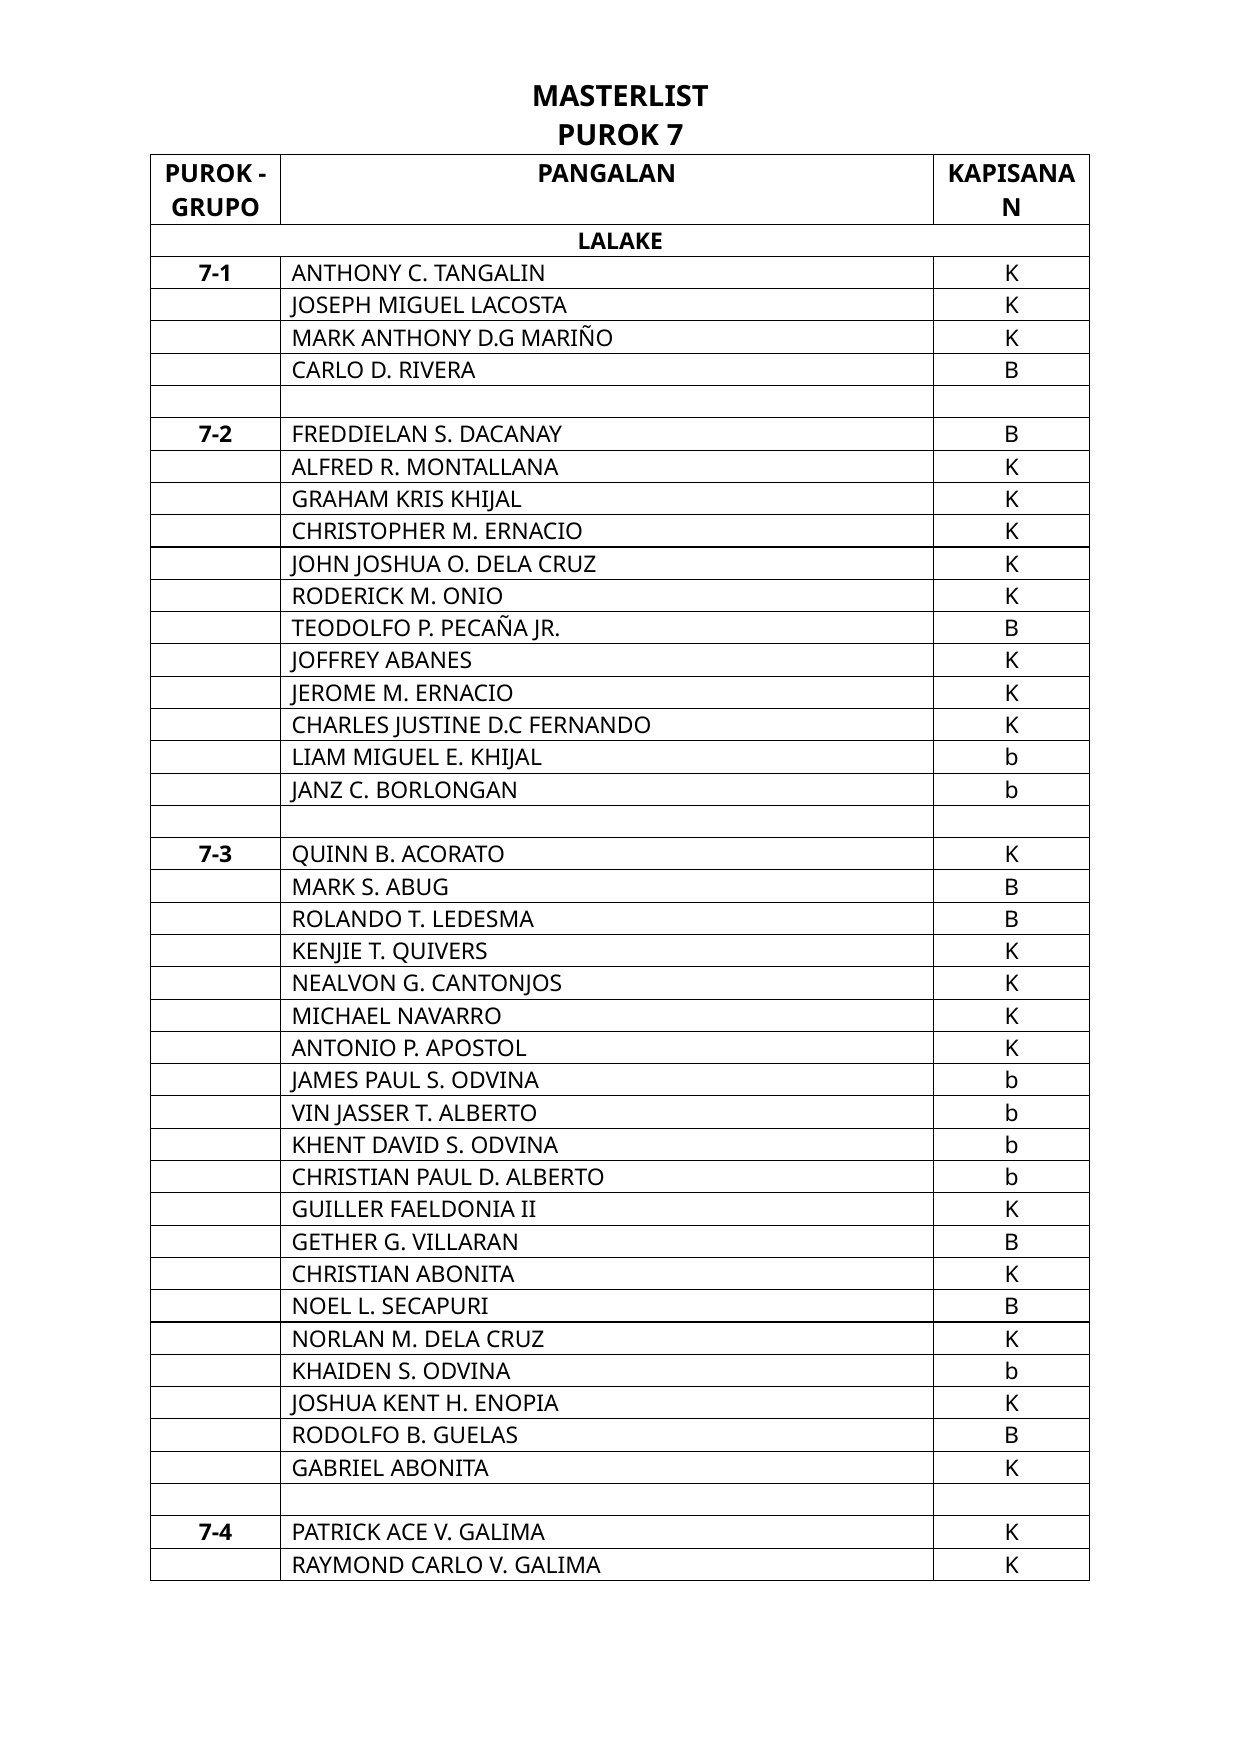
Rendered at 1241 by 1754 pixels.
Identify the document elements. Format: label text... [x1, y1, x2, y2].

table_cell K [934, 1387, 1089, 1418]
table_cell RODERICK M. ONIO [281, 580, 933, 611]
table_cell [151, 1484, 280, 1515]
table_cell [151, 806, 280, 837]
table_cell [281, 386, 933, 417]
table_header KAPISANAN [934, 155, 1089, 223]
table_cell [151, 935, 280, 966]
table_cell [151, 1387, 280, 1418]
table_cell [151, 386, 280, 417]
table_cell [151, 741, 280, 772]
table_cell K [934, 967, 1089, 998]
table_cell K [934, 1000, 1089, 1031]
table_cell CHRISTIAN PAUL D. ALBERTO [281, 1161, 933, 1192]
table_cell [151, 1290, 280, 1321]
table_cell [151, 709, 280, 740]
table_cell CARLO D. RIVERA [281, 354, 933, 385]
table_cell CHRISTIAN ABONITA [281, 1258, 933, 1289]
table_cell b [934, 1129, 1089, 1160]
table_cell K [934, 1323, 1089, 1354]
table_cell K [934, 515, 1089, 546]
table_cell b [934, 1064, 1089, 1095]
table_header PANGALAN [281, 155, 933, 223]
table_cell [934, 806, 1089, 837]
table_cell [151, 1226, 280, 1257]
table_cell KHENT DAVID S. ODVINA [281, 1129, 933, 1160]
table_cell [151, 451, 280, 482]
table_cell b [934, 1161, 1089, 1192]
table_cell [151, 1323, 280, 1354]
table_cell K [934, 677, 1089, 708]
table_cell MARK S. ABUG [281, 870, 933, 902]
table_cell [151, 903, 280, 934]
table_cell K [934, 580, 1089, 611]
table_cell [151, 870, 280, 902]
table_cell [151, 1193, 280, 1224]
table_header PUROK - GRUPO [151, 155, 280, 223]
table_cell JANZ C. BORLONGAN [281, 774, 933, 805]
table_cell VIN JASSER T. ALBERTO [281, 1096, 933, 1128]
table_cell [151, 1129, 280, 1160]
table_cell [934, 386, 1089, 417]
table_cell B [934, 612, 1089, 643]
table_cell B [934, 870, 1089, 902]
table_cell MICHAEL NAVARRO [281, 1000, 933, 1031]
table_cell ALFRED R. MONTALLANA [281, 451, 933, 482]
table_cell K [934, 1452, 1089, 1483]
table_cell NOEL L. SECAPURI [281, 1290, 933, 1321]
table_cell K [934, 1516, 1089, 1547]
table_cell GUILLER FAELDONIA II [281, 1193, 933, 1224]
table_cell FREDDIELAN S. DACANAY [281, 418, 933, 449]
table_cell B [934, 1290, 1089, 1321]
table_cell b [934, 741, 1089, 772]
table_cell GABRIEL ABONITA [281, 1452, 933, 1483]
table_cell 7-1 [151, 257, 280, 288]
table_cell [151, 1032, 280, 1063]
table_cell [151, 1419, 280, 1451]
table_cell K [934, 1193, 1089, 1224]
table_cell GRAHAM KRIS KHIJAL [281, 483, 933, 514]
table_cell CHRISTOPHER M. ERNACIO [281, 515, 933, 546]
table_cell K [934, 1032, 1089, 1063]
table_cell NEALVON G. CANTONJOS [281, 967, 933, 998]
table_cell JOSHUA KENT H. ENOPIA [281, 1387, 933, 1418]
table_cell B [934, 1419, 1089, 1451]
table_cell [151, 548, 280, 579]
table_cell K [934, 289, 1089, 320]
table_cell B [934, 418, 1089, 449]
table_cell [151, 1161, 280, 1192]
table_cell [151, 1258, 280, 1289]
table_cell [151, 1064, 280, 1095]
table_cell [151, 967, 280, 998]
table_cell K [934, 451, 1089, 482]
table_cell [151, 612, 280, 643]
table_cell ANTHONY C. TANGALIN [281, 257, 933, 288]
table_cell b [934, 774, 1089, 805]
table_cell B [934, 1226, 1089, 1257]
table_cell CHARLES JUSTINE D.C FERNANDO [281, 709, 933, 740]
table_cell K [934, 321, 1089, 353]
table_cell JOSEPH MIGUEL LACOSTA [281, 289, 933, 320]
table_cell JEROME M. ERNACIO [281, 677, 933, 708]
table_cell [151, 1355, 280, 1386]
table_cell B [934, 903, 1089, 934]
table_cell [151, 774, 280, 805]
table_cell [281, 806, 933, 837]
table_cell [151, 580, 280, 611]
table_cell K [934, 709, 1089, 740]
table_cell [151, 1096, 280, 1128]
table_cell [934, 1484, 1089, 1515]
table_cell b [934, 1096, 1089, 1128]
table_cell PATRICK ACE V. GALIMA [281, 1516, 933, 1547]
table_cell K [934, 548, 1089, 579]
table_cell JOFFREY ABANES [281, 644, 933, 676]
table_cell JAMES PAUL S. ODVINA [281, 1064, 933, 1095]
table_cell [151, 289, 280, 320]
table_cell JOHN JOSHUA O. DELA CRUZ [281, 548, 933, 579]
table_cell K [934, 1258, 1089, 1289]
table_cell K [934, 1549, 1089, 1580]
table_cell KHAIDEN S. ODVINA [281, 1355, 933, 1386]
table_cell K [934, 483, 1089, 514]
table_cell 7-2 [151, 418, 280, 449]
table_cell [151, 1549, 280, 1580]
table_cell RAYMOND CARLO V. GALIMA [281, 1549, 933, 1580]
table_cell GETHER G. VILLARAN [281, 1226, 933, 1257]
table_cell 7-4 [151, 1516, 280, 1547]
table_cell ANTONIO P. APOSTOL [281, 1032, 933, 1063]
table_cell [281, 1484, 933, 1515]
table_cell MARK ANTHONY D.G MARIÑO [281, 321, 933, 353]
table_cell KENJIE T. QUIVERS [281, 935, 933, 966]
table_cell LALAKE [151, 225, 1089, 256]
table_cell [151, 1452, 280, 1483]
table_cell ROLANDO T. LEDESMA [281, 903, 933, 934]
table_cell QUINN B. ACORATO [281, 838, 933, 869]
table_cell [151, 644, 280, 676]
table_cell [151, 321, 280, 353]
table_cell K [934, 838, 1089, 869]
table_cell [151, 677, 280, 708]
table_cell LIAM MIGUEL E. KHIJAL [281, 741, 933, 772]
table_cell NORLAN M. DELA CRUZ [281, 1323, 933, 1354]
table_cell K [934, 644, 1089, 676]
table_cell [151, 515, 280, 546]
table_cell K [934, 935, 1089, 966]
table_cell B [934, 354, 1089, 385]
table_cell b [934, 1355, 1089, 1386]
table_cell RODOLFO B. GUELAS [281, 1419, 933, 1451]
table_cell TEODOLFO P. PECAÑA JR. [281, 612, 933, 643]
table_cell [151, 354, 280, 385]
table_cell K [934, 257, 1089, 288]
table_cell 7-3 [151, 838, 280, 869]
table_cell [151, 1000, 280, 1031]
table_cell [151, 483, 280, 514]
